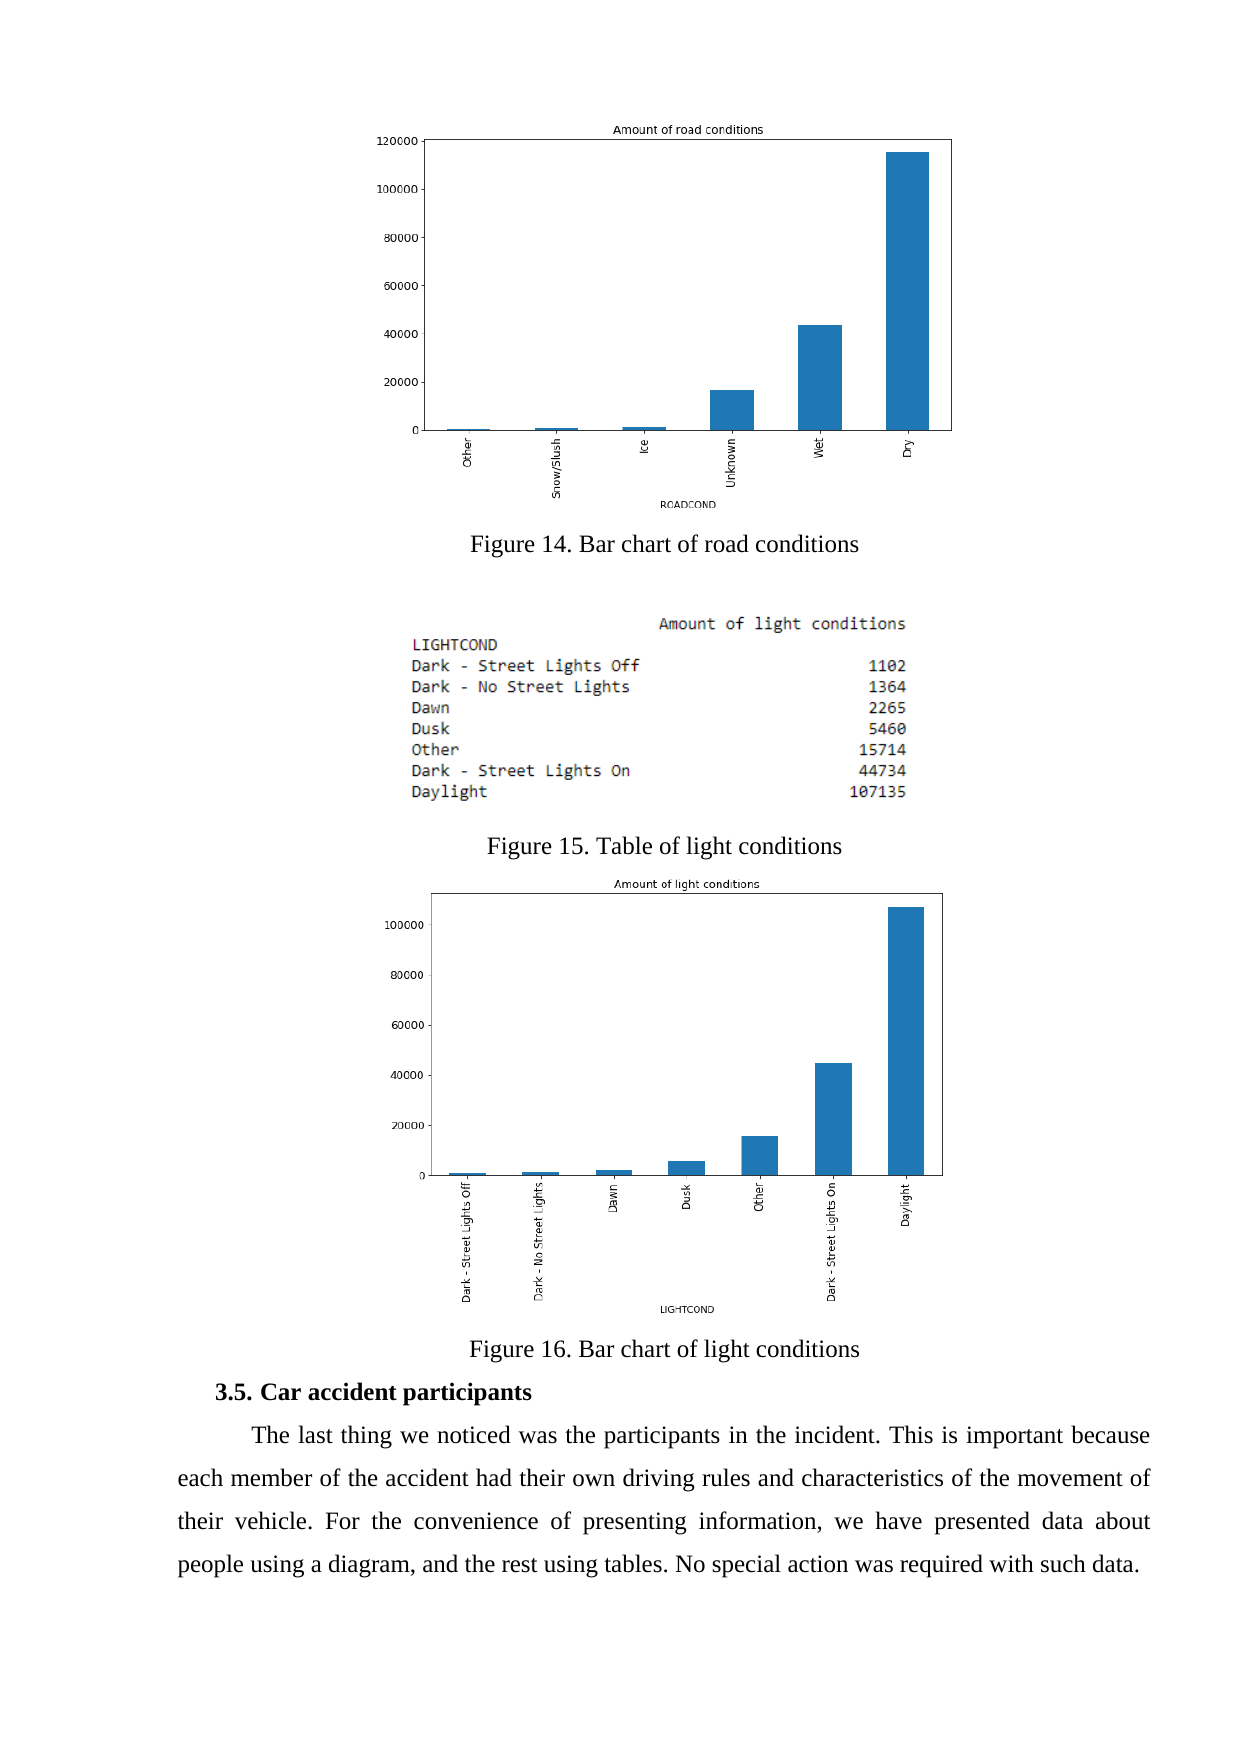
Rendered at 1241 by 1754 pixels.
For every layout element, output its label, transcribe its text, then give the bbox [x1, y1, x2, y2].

text Figure 15. Table of light conditions [177, 831, 1152, 860]
text Figure 14. Bar chart of road conditions [177, 529, 1152, 558]
picture [368, 118, 961, 516]
text The last thing we noticed was the participants in the incident. This is important because each member of the accident had their own driving rules and characteristics of the movement of their vehicle. For the convenience of presenting information, we have presented data about people using a diagram, and the rest using tables. No special action was required with such data. [177, 1420, 1152, 1578]
list Car accident participants [215, 1377, 1152, 1406]
picture [377, 874, 952, 1320]
picture [402, 615, 927, 817]
text Figure 16. Bar chart of light conditions [177, 1334, 1152, 1362]
